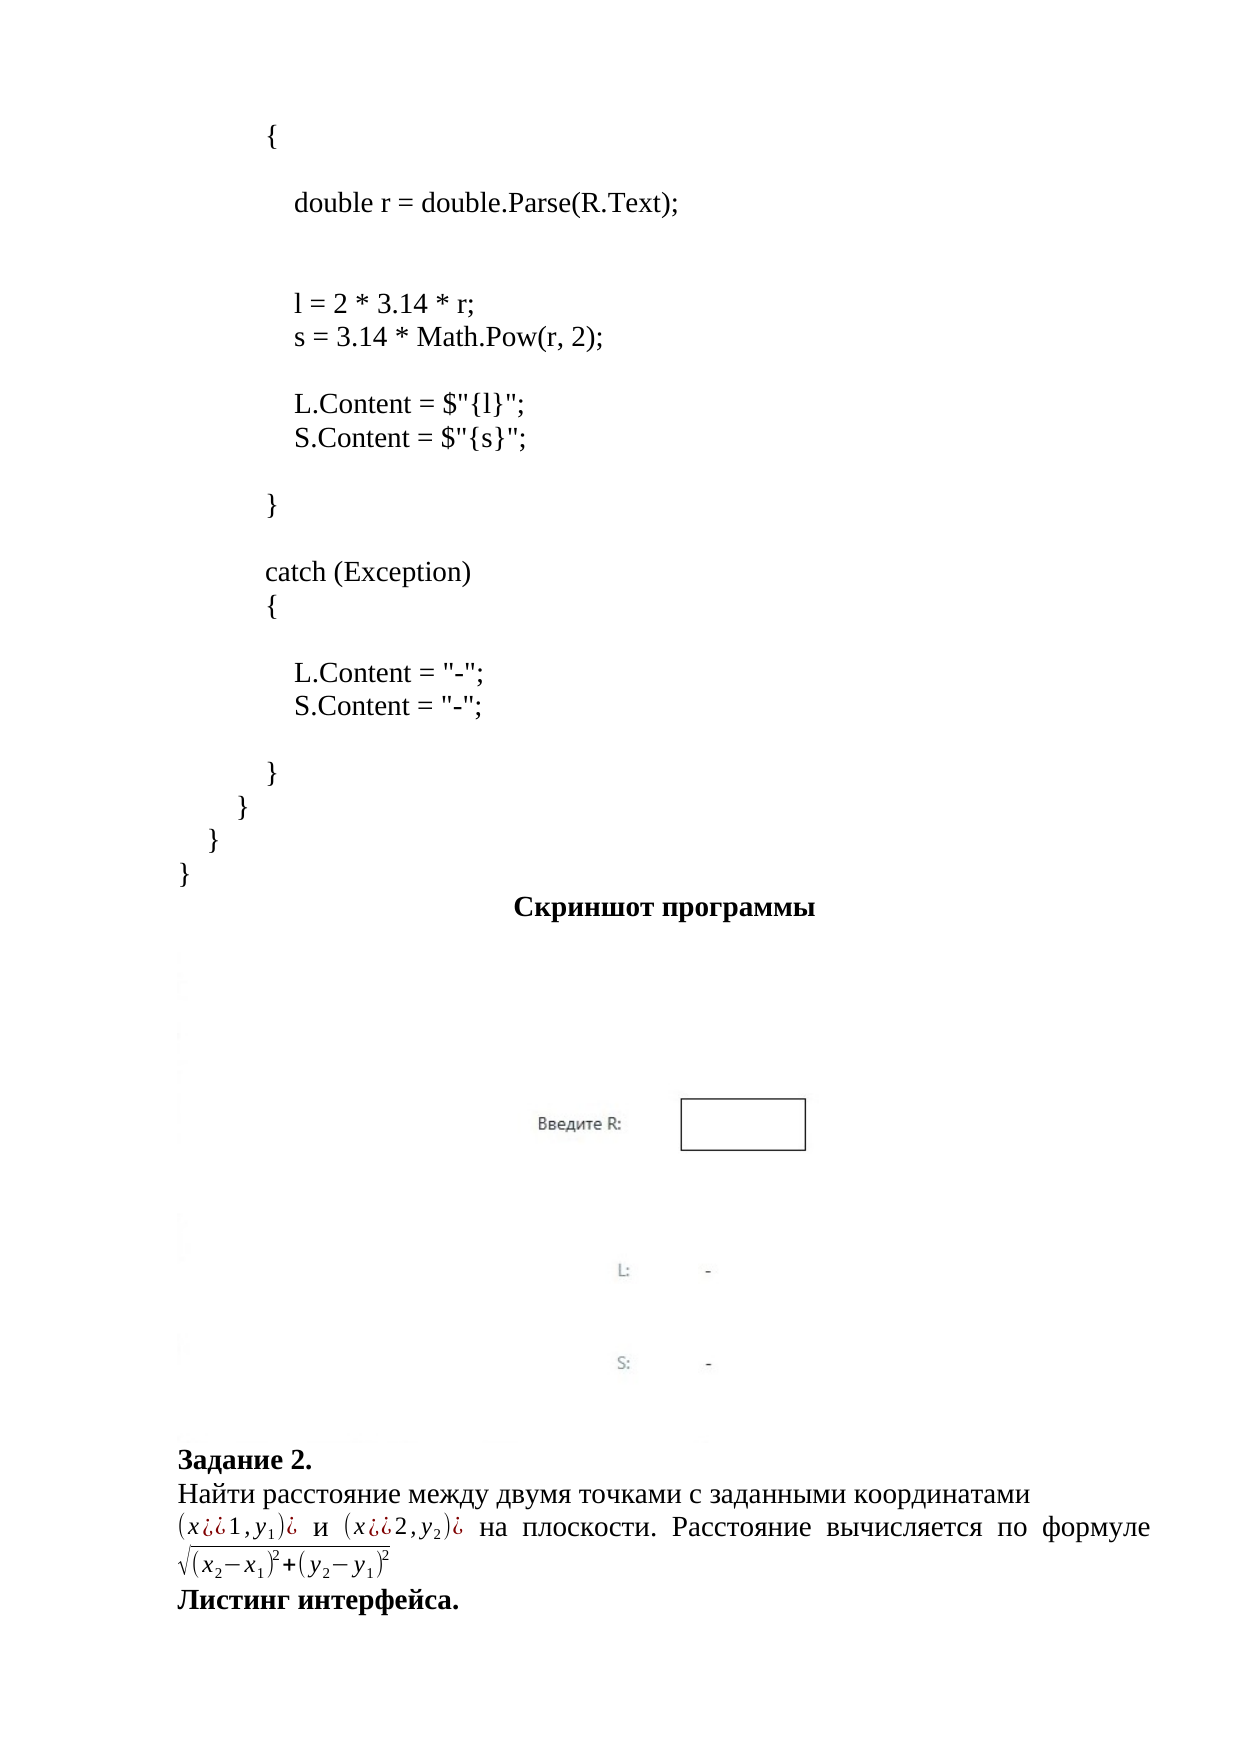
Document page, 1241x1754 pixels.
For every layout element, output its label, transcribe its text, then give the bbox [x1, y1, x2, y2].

text и на плоскости. Расстояние вычисляется по формуле [177, 1509, 1152, 1582]
text l = 2 * 3.14 * r; [177, 286, 1152, 319]
text } [177, 755, 1152, 789]
text L.Content = "-"; [177, 655, 1152, 688]
text double r = double.Parse(R.Text); [177, 185, 1152, 219]
text Задание 2. [177, 1443, 1152, 1476]
text Найти расстояние между двумя точками с заданными координатами [177, 1476, 1152, 1509]
text catch (Exception) [177, 554, 1152, 588]
text S.Content = $"{s}"; [177, 420, 1152, 453]
text { [177, 118, 1152, 152]
text } [177, 822, 1152, 856]
text Скриншот программы [177, 889, 1152, 923]
picture [177, 923, 1152, 1443]
text L.Content = $"{l}"; [177, 386, 1152, 420]
text S.Content = "-"; [177, 688, 1152, 722]
text Листинг интерфейса. [177, 1582, 1152, 1616]
text s = 3.14 * Math.Pow(r, 2); [177, 319, 1152, 353]
text } [177, 789, 1152, 822]
text } [177, 487, 1152, 521]
text } [177, 856, 1152, 889]
text { [177, 588, 1152, 621]
